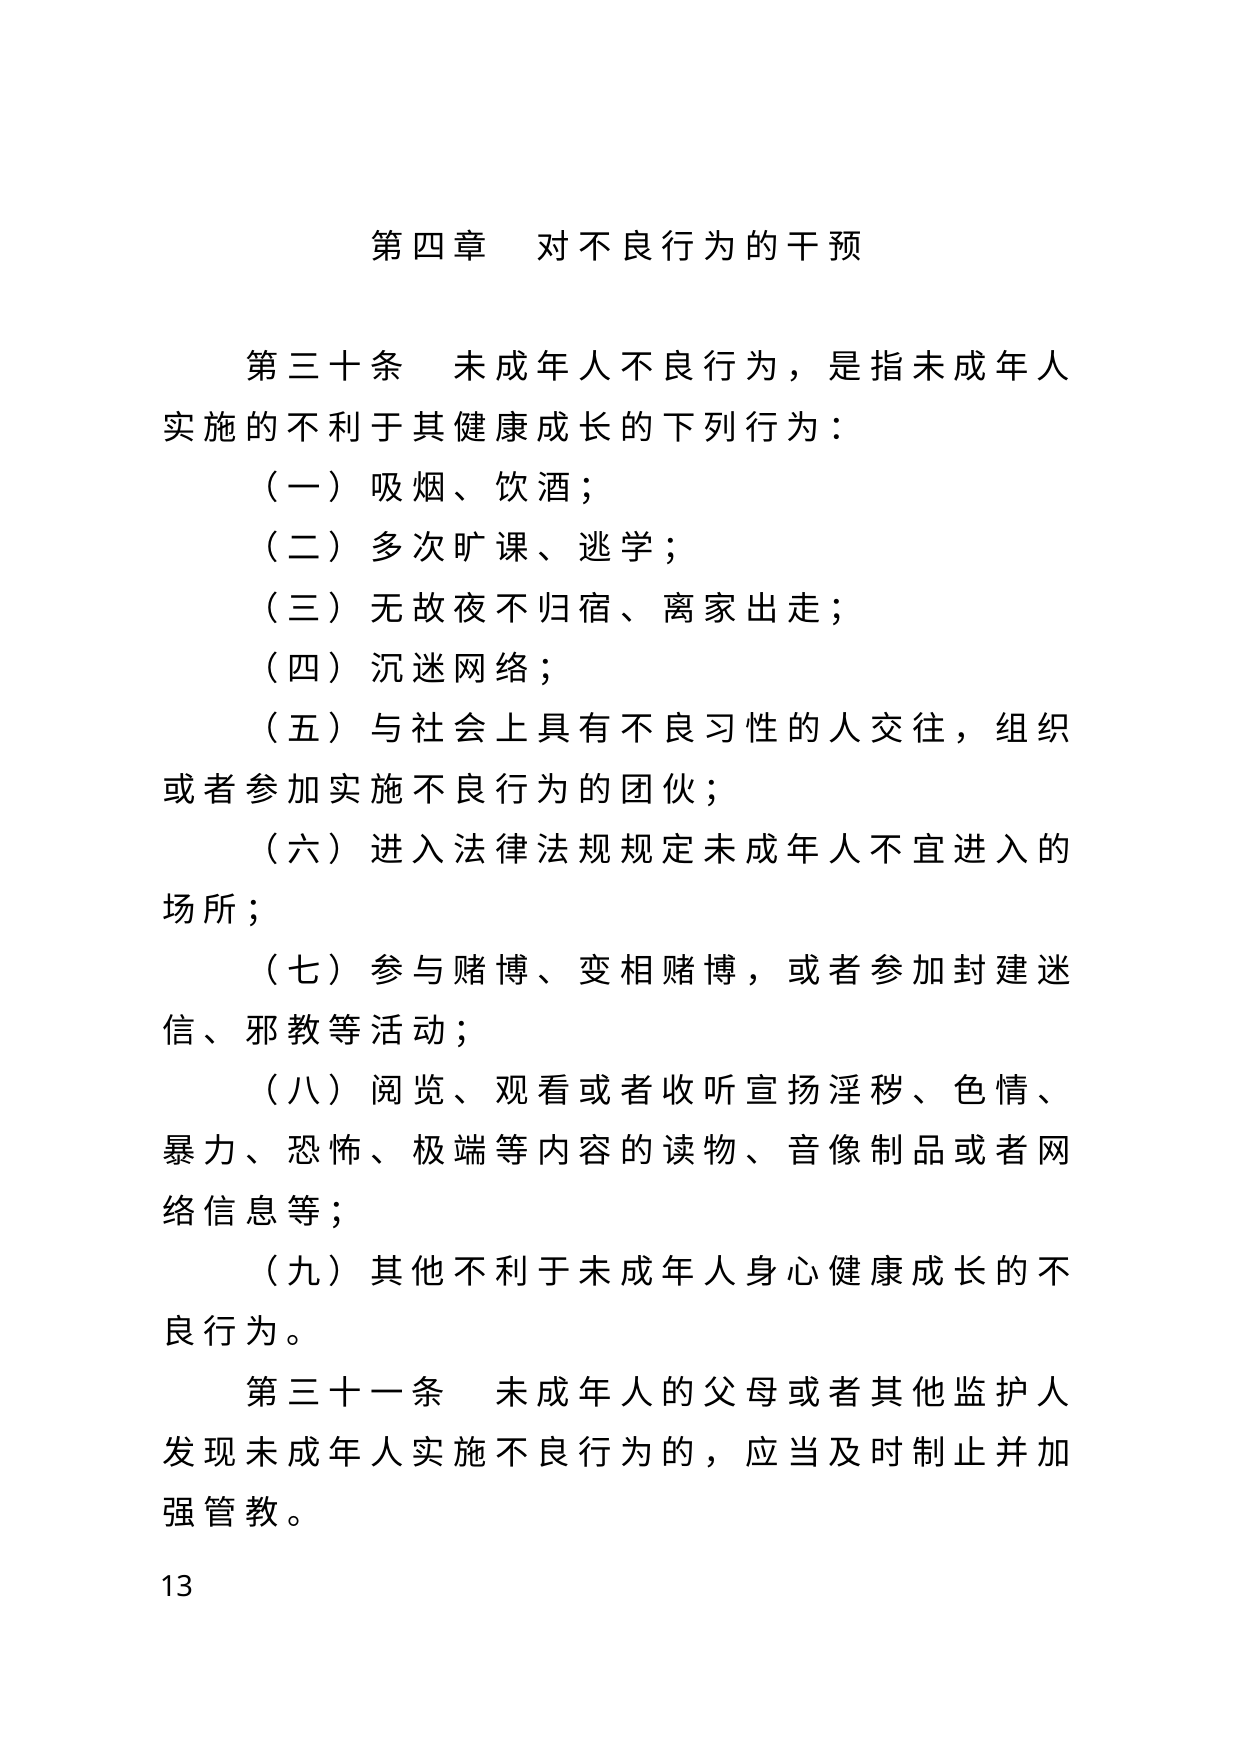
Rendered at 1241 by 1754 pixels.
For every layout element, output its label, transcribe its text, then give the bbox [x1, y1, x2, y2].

text （七）参与赌博、变相赌博，或者参加封建迷信、邪教等活动； [162, 937, 1078, 1058]
text （八）阅览、观看或者收听宣扬淫秽、色情、暴力、恐怖、极端等内容的读物、音像制品或者网络信息等； [162, 1058, 1078, 1239]
text 第四章 对不良行为的干预 [162, 213, 1078, 274]
text （四）沉迷网络； [162, 636, 1078, 696]
text （二）多次旷课、逃学； [162, 515, 1078, 575]
text （九）其他不利于未成年人身心健康成长的不良行为。 [162, 1239, 1078, 1359]
text 第三十条 未成年人不良行为，是指未成年人实施的不利于其健康成长的下列行为： [162, 334, 1078, 455]
text （三）无故夜不归宿、离家出走； [162, 575, 1078, 636]
text （五）与社会上具有不良习性的人交往，组织或者参加实施不良行为的团伙； [162, 696, 1078, 817]
text 第三十一条 未成年人的父母或者其他监护人发现未成年人实施不良行为的，应当及时制止并加强管教。 [162, 1359, 1078, 1540]
text （一）吸烟、饮酒； [162, 455, 1078, 515]
text （六）进入法律法规规定未成年人不宜进入的场所； [162, 817, 1078, 937]
